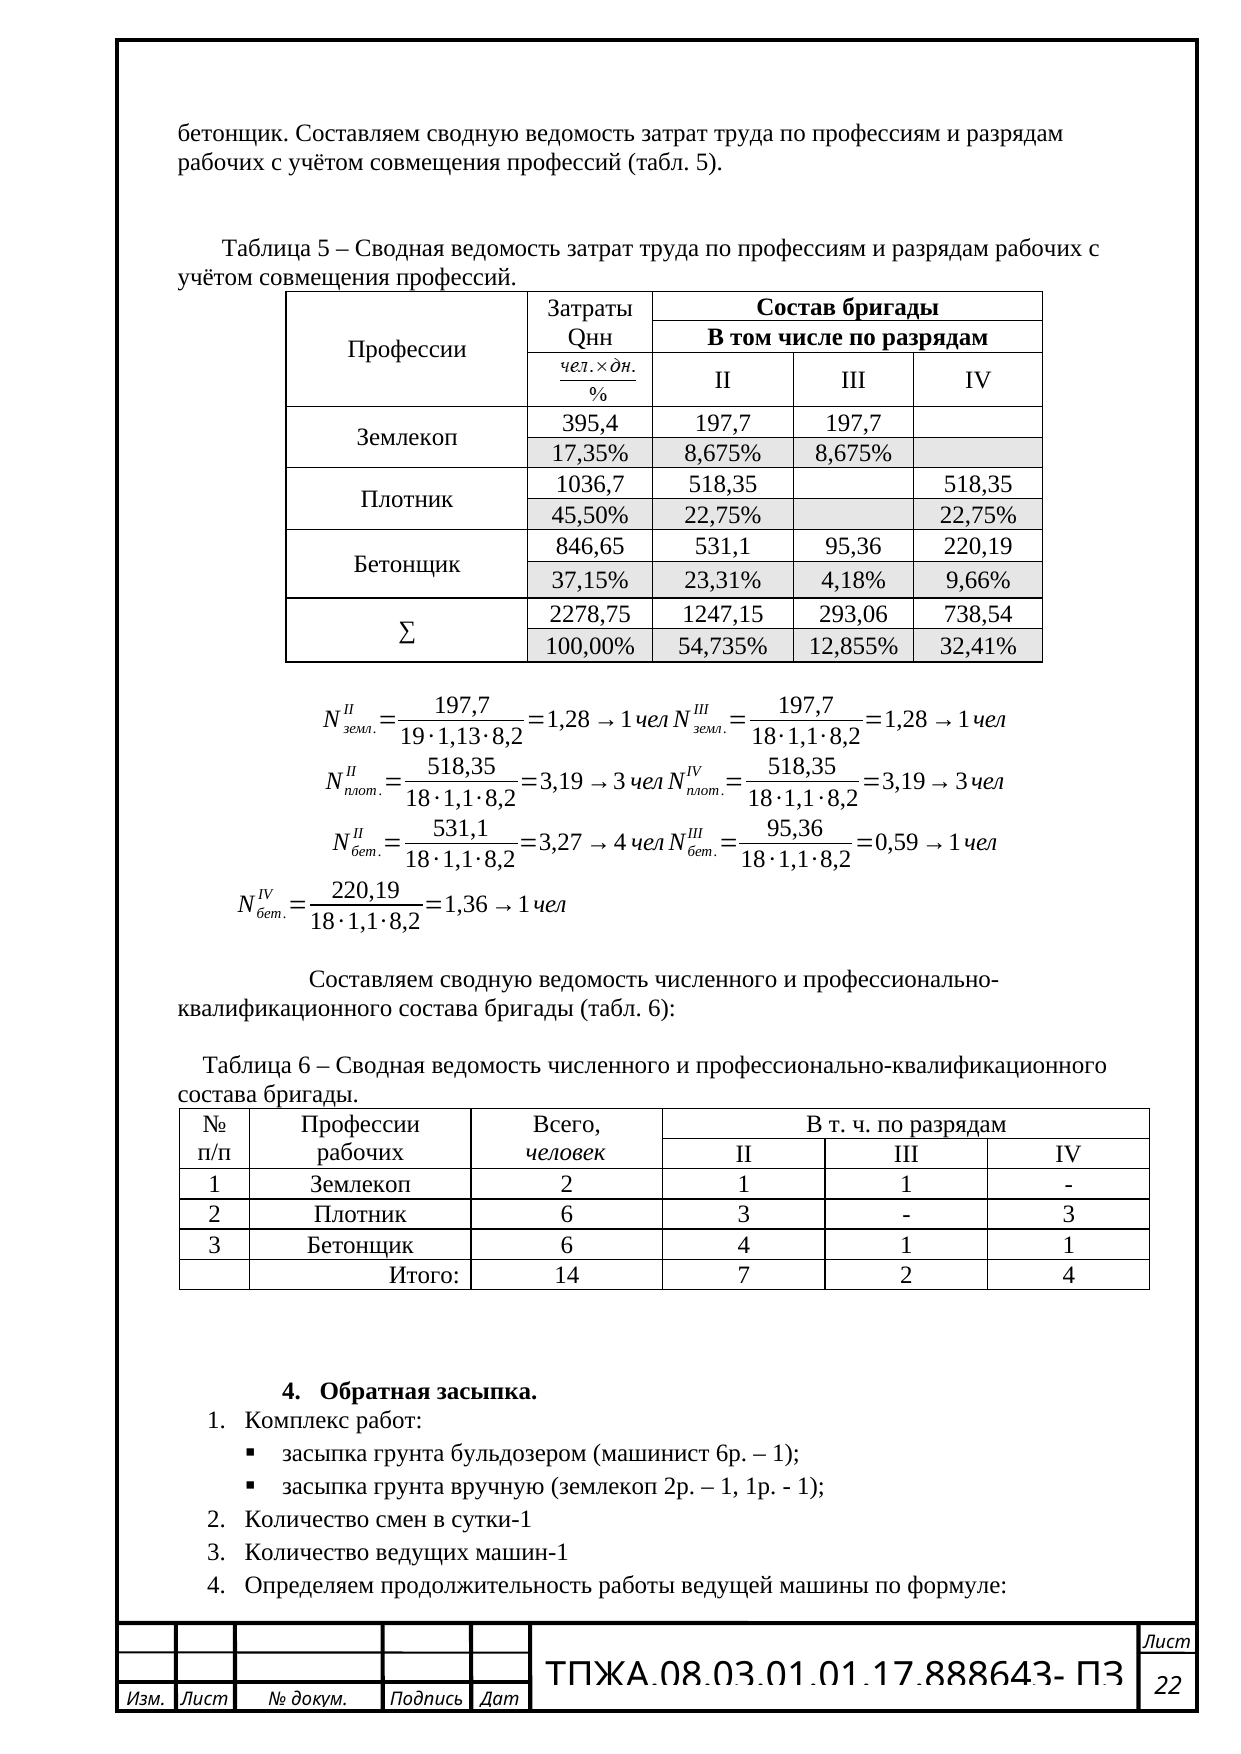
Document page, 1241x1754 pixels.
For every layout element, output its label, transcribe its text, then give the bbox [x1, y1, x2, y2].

table_header Затраты Qнн [528, 292, 652, 352]
table_cell 293,06 [794, 599, 913, 628]
table_cell 2 [472, 1169, 662, 1198]
table_cell 531,1 [653, 530, 793, 561]
table_cell - [826, 1200, 987, 1228]
table_cell [641, 353, 652, 406]
table_cell 738,54 [914, 599, 1042, 628]
table_cell 2 [180, 1200, 249, 1228]
text Составляем сводную ведомость численного и профессионально-квалификационного состава бригады (табл. 6): [177, 964, 1152, 1021]
table_cell 1 [826, 1230, 987, 1259]
table_cell 12,855% [794, 629, 913, 661]
table_cell 197,7 [794, 407, 913, 437]
table_cell 1 [180, 1169, 249, 1198]
table_cell [914, 438, 1042, 467]
table_header Профессии [287, 292, 527, 406]
table_cell 14 [472, 1260, 662, 1289]
table_cell 9,66% [914, 562, 1042, 597]
table_cell 197,7 [653, 407, 793, 437]
table_cell 1247,15 [653, 599, 793, 628]
list засыпка грунта вручную (землекоп 2р. – 1, 1р. - 1); [244, 1471, 1152, 1500]
table_cell 6 [472, 1200, 662, 1228]
table_cell 17,35% [528, 438, 652, 467]
list Количество ведущих машин-1 [207, 1537, 1152, 1566]
table_cell 846,65 [528, 530, 652, 561]
table_cell 8,675% [794, 438, 913, 467]
table_cell Итого: [250, 1260, 470, 1289]
table_cell 54,735% [653, 629, 793, 661]
table_header № п/п [180, 1109, 249, 1168]
table_cell 22,75% [653, 499, 793, 529]
table_cell 395,4 [528, 407, 652, 437]
table_cell 1 [988, 1230, 1149, 1259]
list Обратная засыпка. [282, 1376, 1152, 1405]
table_cell IV [914, 353, 1042, 406]
table_cell 1 [826, 1169, 987, 1198]
table_cell 7 [663, 1260, 824, 1289]
table_cell 2278,75 [528, 599, 652, 628]
table_cell [794, 499, 913, 529]
table_header Всего, человек [472, 1109, 662, 1168]
table_header Профессии рабочих [250, 1109, 470, 1168]
table_cell 95,36 [794, 530, 913, 561]
table_cell Землекоп [287, 407, 527, 467]
table_cell 518,35 [653, 468, 793, 498]
table_cell 3 [988, 1200, 1149, 1228]
table_cell Землекоп [250, 1169, 470, 1198]
table_cell Бетонщик [250, 1230, 470, 1259]
table_cell Бетонщик [287, 530, 527, 597]
table_cell 37,15% [528, 562, 652, 597]
picture [556, 352, 641, 406]
table_cell [914, 407, 1042, 437]
table_cell [528, 353, 556, 406]
table_cell Плотник [250, 1200, 470, 1228]
table_cell ∑ [287, 599, 527, 661]
list Комплекс работ: [207, 1405, 1152, 1434]
table_cell 1 [663, 1169, 824, 1198]
table_cell 100,00% [528, 629, 652, 661]
table_cell - [988, 1169, 1149, 1198]
table_cell II [663, 1139, 824, 1168]
table_header В т. ч. по разрядам [663, 1109, 1149, 1137]
table_cell 220,19 [914, 530, 1042, 561]
table_cell [794, 468, 913, 498]
table_cell 1036,7 [528, 468, 652, 498]
table_cell В том числе по разрядам [653, 321, 1042, 352]
table_cell III [794, 353, 913, 406]
table_cell 2 [826, 1260, 987, 1289]
table_header Состав бригады [653, 292, 1042, 320]
table_cell 3 [663, 1200, 824, 1228]
text Таблица 5 – Сводная ведомость затрат труда по профессиям и разрядам рабочих с учётом совмещения профессий. [177, 233, 1152, 291]
table_cell 32,41% [914, 629, 1042, 661]
list Количество смен в сутки-1 [207, 1504, 1152, 1533]
table_cell 8,675% [653, 438, 793, 467]
table_cell 3 [180, 1230, 249, 1259]
table_cell Плотник [287, 468, 527, 529]
table_cell IV [988, 1139, 1149, 1168]
table_cell II [653, 353, 793, 406]
table_cell 45,50% [528, 499, 652, 529]
table_cell 23,31% [653, 562, 793, 597]
list Определяем продолжительность работы ведущей машины по формуле: [207, 1570, 1152, 1599]
table_cell 4 [988, 1260, 1149, 1289]
table_cell 22,75% [914, 499, 1042, 529]
table_cell 4,18% [794, 562, 913, 597]
table_cell 6 [472, 1230, 662, 1259]
table_cell [180, 1260, 249, 1289]
table_cell 4 [663, 1230, 824, 1259]
table_cell 518,35 [914, 468, 1042, 498]
table_cell III [826, 1139, 987, 1168]
text Таблица 6 – Сводная ведомость численного и профессионально-квалификационного состава бригады. [177, 1050, 1152, 1108]
list засыпка грунта бульдозером (машинист 6р. – 1); [244, 1438, 1152, 1467]
